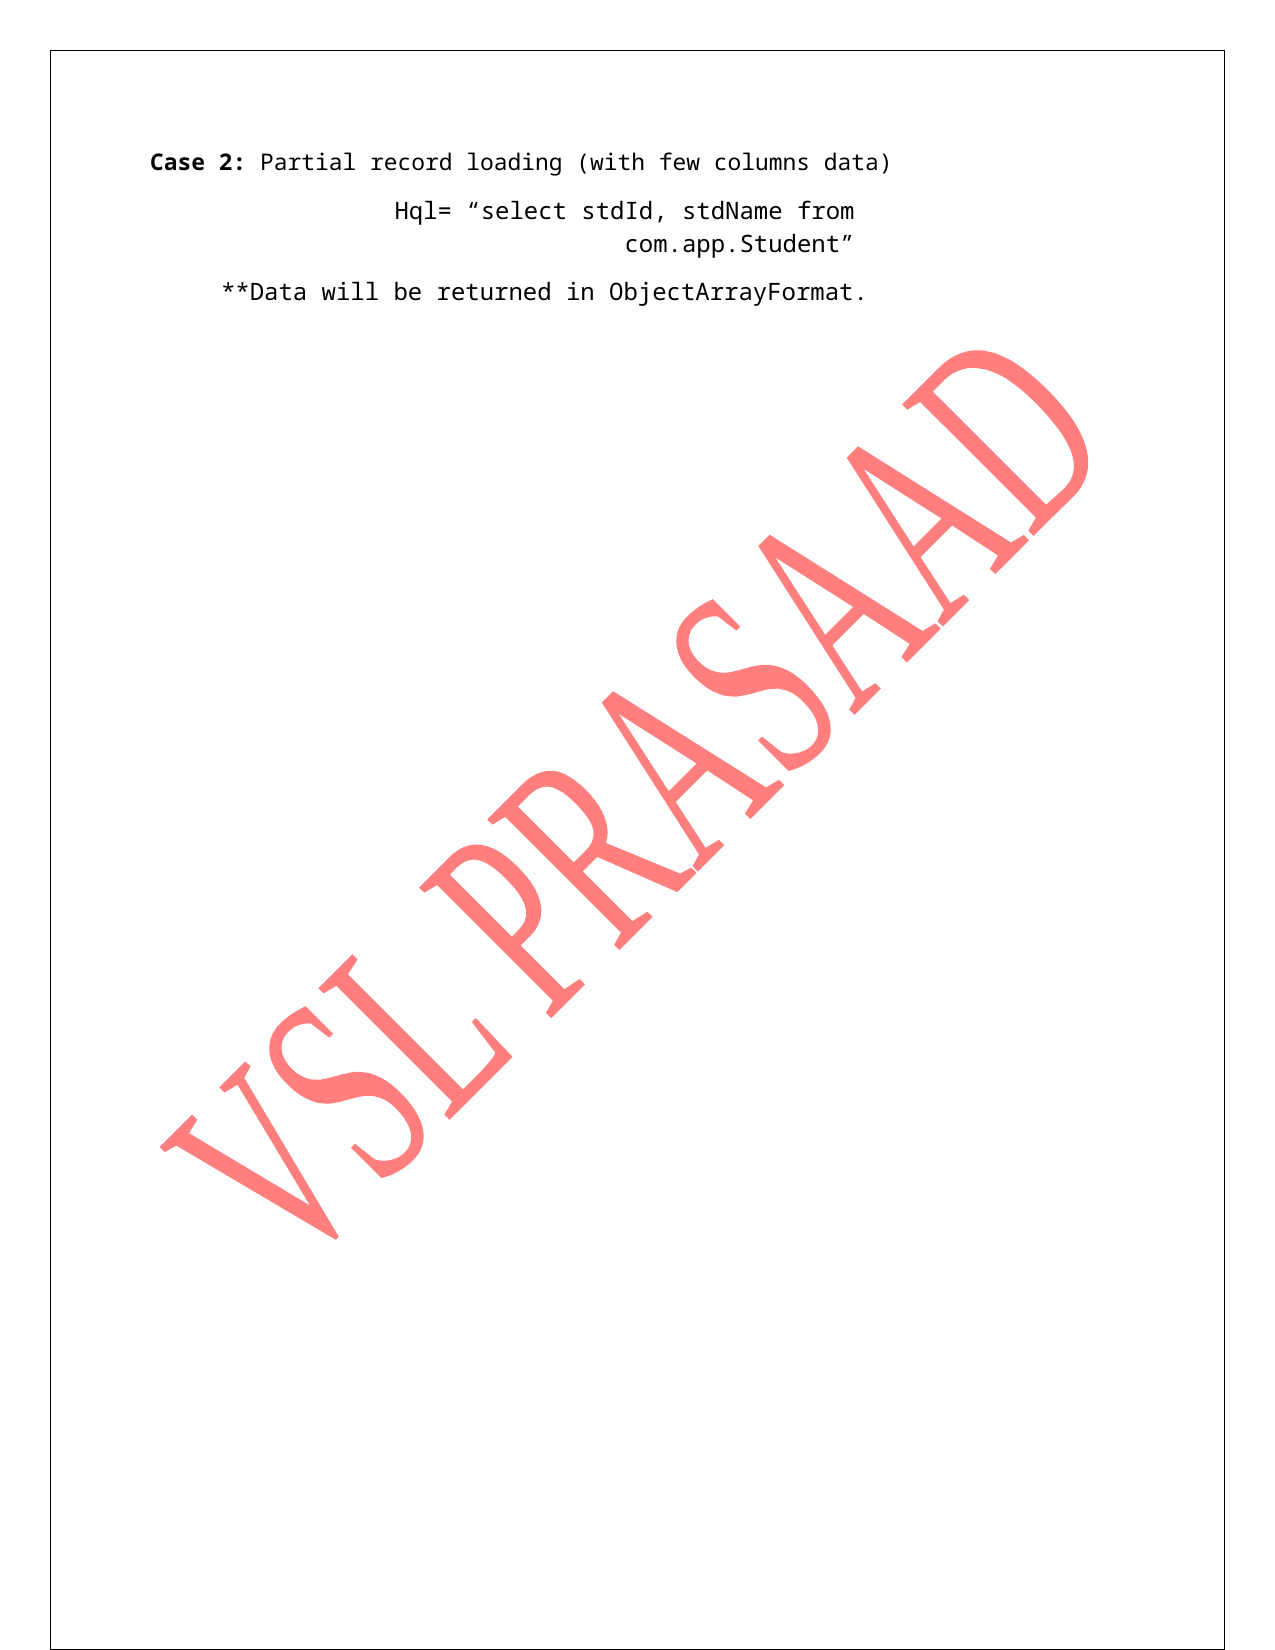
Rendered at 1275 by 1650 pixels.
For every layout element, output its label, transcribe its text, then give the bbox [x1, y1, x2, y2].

text Case 2: Partial record loading (with few columns data) [150, 146, 1125, 177]
text Hql= “select stdId, stdName from com.app.Student” [150, 194, 854, 259]
text **Data will be returned in ObjectArrayFormat. [221, 274, 1125, 307]
